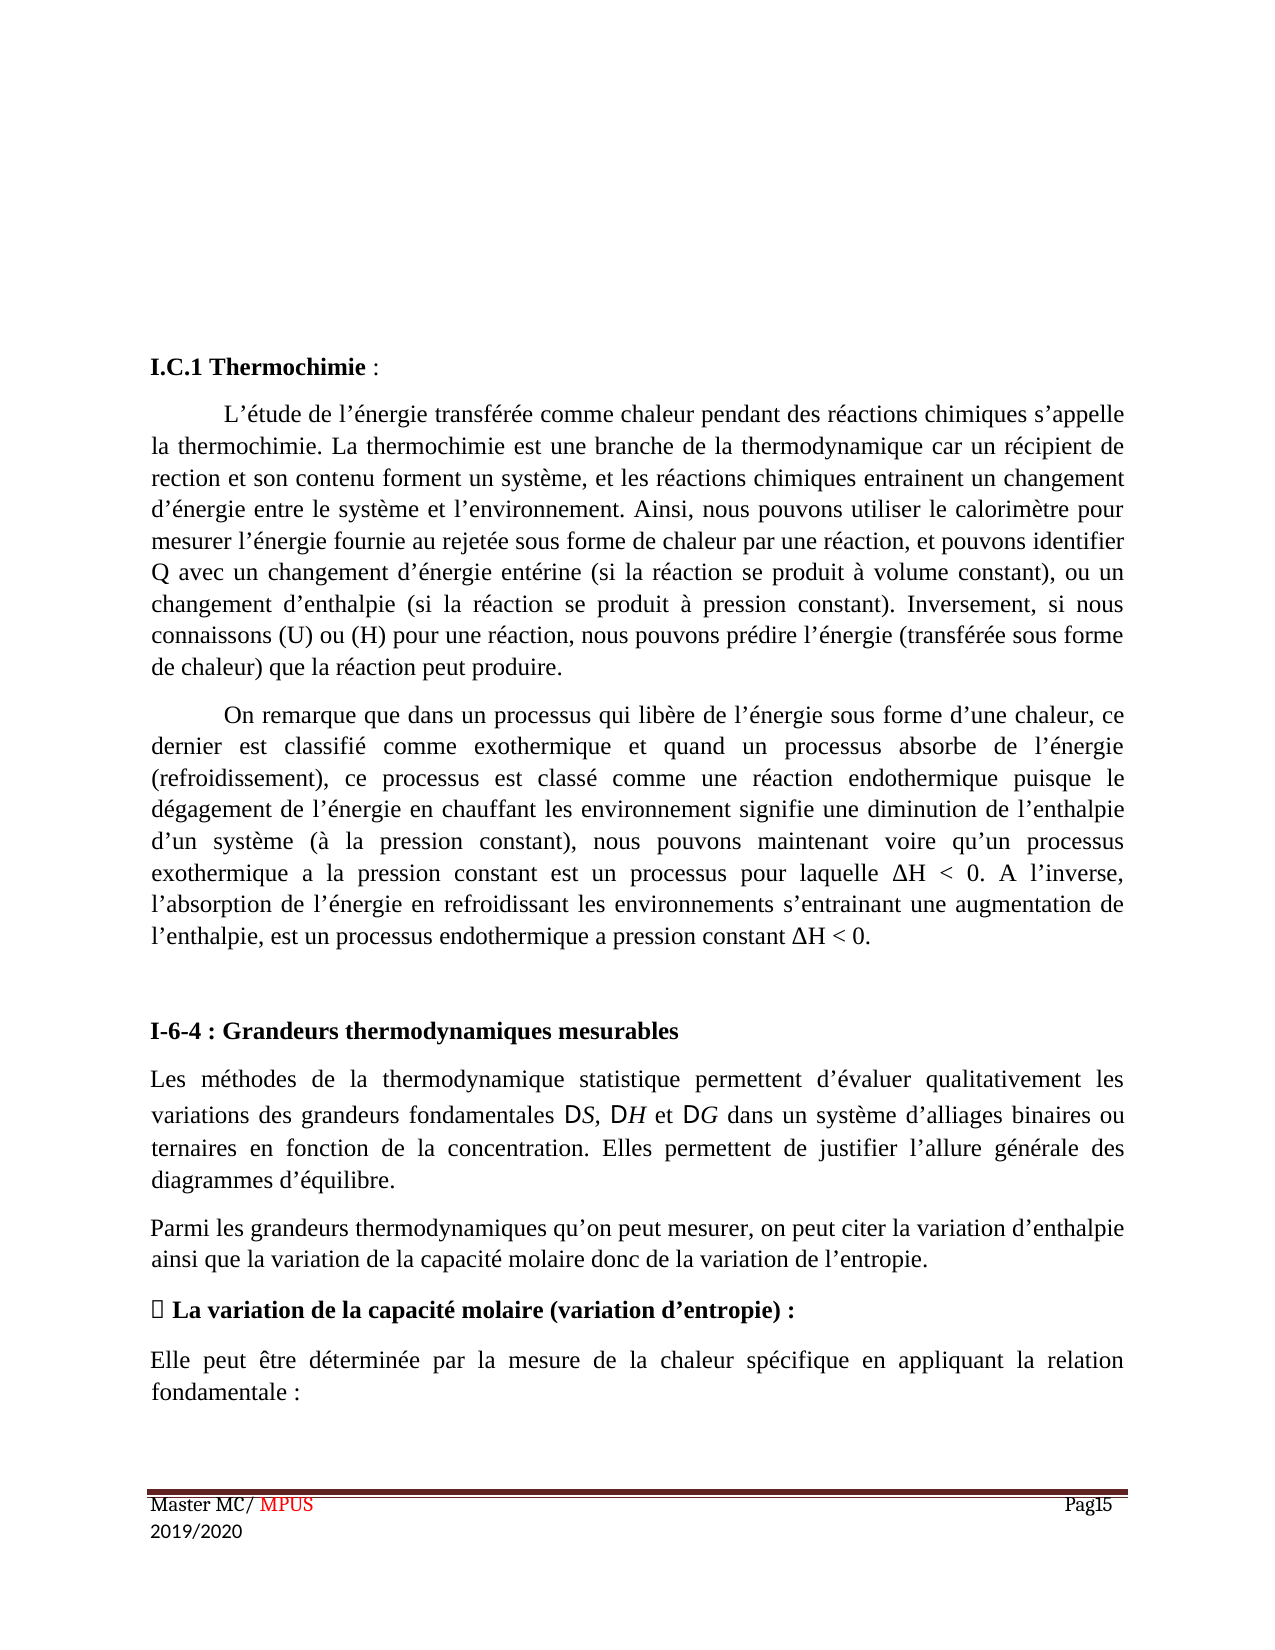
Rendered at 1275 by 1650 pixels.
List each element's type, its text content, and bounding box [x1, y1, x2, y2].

text L’étude de l’énergie transférée comme chaleur pendant des réactions chimiques s’appelle la thermochimie. La thermochimie est une branche de la thermodynamique car un récipient de rection et son contenu forment un système, et les réactions chimiques entrainent un changement d’énergie entre le système et l’environnement. Ainsi, nous pouvons utiliser le calorimètre pour mesurer l’énergie fournie au rejetée sous forme de chaleur par une réaction, et pouvons identifier Q avec un changement d’énergie entérine (si la réaction se produit à volume constant), ou un changement d’enthalpie (si la réaction se produit à pression constant). Inversement, si nous connaissons (U) ou (H) pour une réaction, nous pouvons prédire l’énergie (transférée sous forme de chaleur) que la réaction peut produire. [150, 399, 1125, 681]
text I-6-4 : Grandeurs thermodynamiques mesurables [150, 1016, 1125, 1045]
text On remarque que dans un processus qui libère de l’énergie sous forme d’une chaleur, ce dernier est classifié comme exothermique et quand un processus absorbe de l’énergie (refroidissement), ce processus est classé comme une réaction endothermique puisque le dégagement de l’énergie en chauffant les environnement signifie une diminution de l’enthalpie d’un système (à la pression constant), nous pouvons maintenant voire qu’un processus exothermique a la pression constant est un processus pour laquelle ΔH < 0. A l’inverse, l’absorption de l’énergie en refroidissant les environnements s’entrainant une augmentation de l’enthalpie, est un processus endothermique a pression constant ΔH < 0. [150, 700, 1125, 949]
text I.C.1 Thermochimie : [150, 352, 1125, 381]
text Les méthodes de la thermodynamique statistique permettent d’évaluer qualitativement les variations des grandeurs fondamentales DS, DH et DG dans un système d’alliages binaires ou ternaires en fonction de la concentration. Elles permettent de justifier l’allure générale des diagrammes d’équilibre. [150, 1064, 1125, 1193]
text Parmi les grandeurs thermodynamiques qu’on peut mesurer, on peut citer la variation d’enthalpie ainsi que la variation de la capacité molaire donc de la variation de l’entropie. [150, 1213, 1125, 1273]
text  La variation de la capacité molaire (variation d’entropie) : [150, 1292, 1125, 1326]
text Elle peut être déterminée par la mesure de la chaleur spécifique en appliquant la relation fondamentale : [150, 1346, 1125, 1406]
